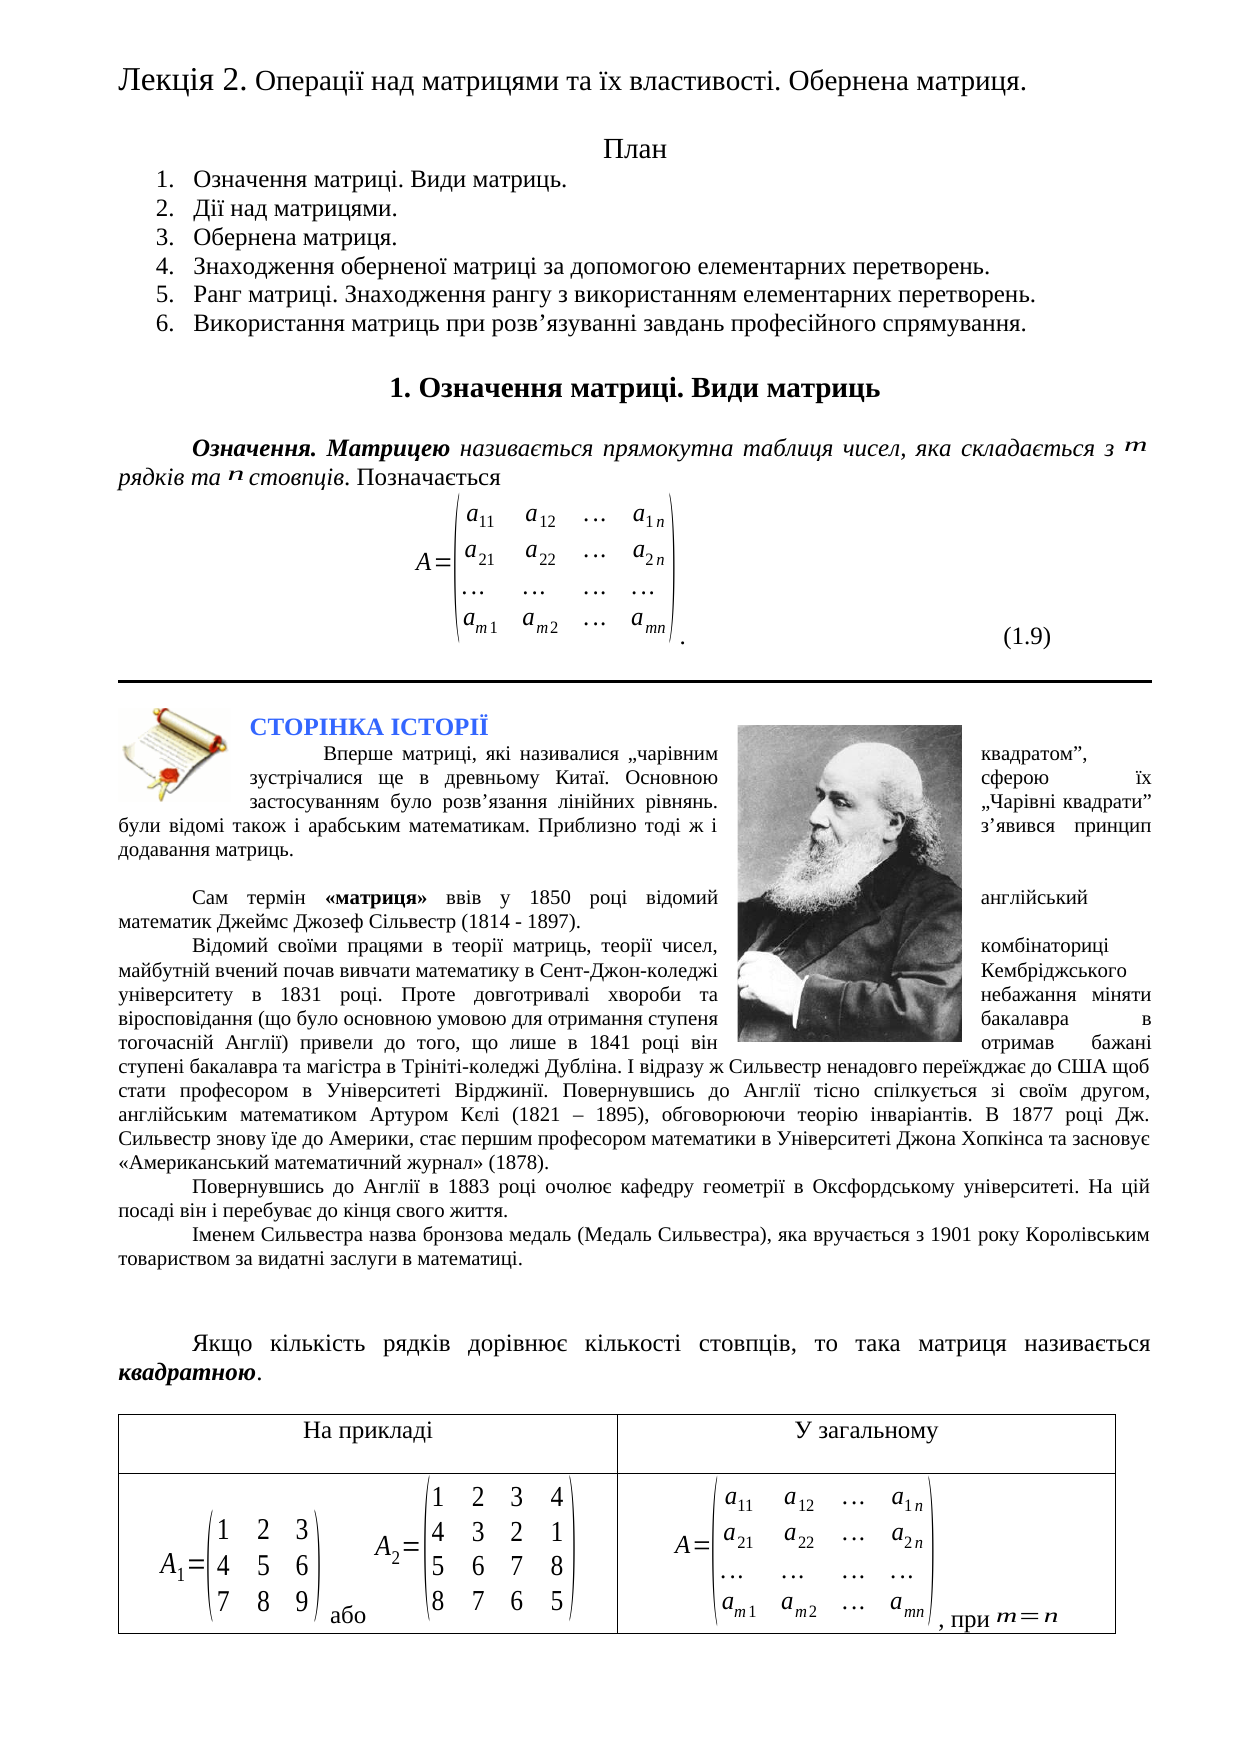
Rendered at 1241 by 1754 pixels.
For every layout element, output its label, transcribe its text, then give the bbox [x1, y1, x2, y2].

text План [118, 131, 1152, 164]
table_header У загальному [618, 1415, 1115, 1473]
text Означення. Матрицею називається прямокутна таблиця чисел, яка складається з рядків та стовпців. Позначається [118, 433, 1152, 490]
list Означення матриці. Види матриць. [156, 164, 1152, 193]
text Іменем Сильвестра назва бронзова медаль (Медаль Сильвестра), яка вручається з 1901 року Королівським товариством за видатні заслуги в математиці. [118, 1222, 1152, 1270]
list Використання матриць при розв’язуванні завдань професійного спрямування. [156, 308, 1152, 337]
text Вперше матриці, які називалися „чарівним квадратом”, зустрічалися ще в древньому Китаї. Основною сферою їх застосуванням було розв’язання лінійних рівнянь. „Чарівні квадрати” були відомі також і арабським математикам. Приблизно тоді ж і з’явився принцип додавання матриць. [962, 741, 1152, 861]
list Обернена матриця. [156, 222, 1152, 251]
list Знаходження оберненої матриці за допомогою елементарних перетворень. [156, 251, 1152, 279]
picture [118, 708, 231, 802]
text СТОРІНКА ІСТОРІЇ [231, 712, 1152, 741]
text 1. Означення матриці. Види матриць [118, 371, 1152, 404]
text Лекція 2. Операції над матрицями та їх властивості. Обернена матриця. [118, 59, 1152, 97]
table_cell , при [618, 1474, 1115, 1633]
text Сам термін «матриця» ввів у 1850 році відомий англійський математик Джеймс Джозеф Сільвестр (1814 - 1897). [962, 885, 1152, 933]
list Дії над матрицями. [156, 193, 1152, 222]
list Ранг матриці. Знаходження рангу з використанням елементарних перетворень. [156, 279, 1152, 308]
table_cell або [119, 1474, 617, 1633]
text Вперше матриці, які називалися „чарівним квадратом”, зустрічалися ще в древньому Китаї. Основною сферою їх застосуванням було розв’язання лінійних рівнянь. „Чарівні квадрати” були відомі також і арабським математикам. Приблизно тоді ж і з’явився принцип додавання матриць. [118, 741, 736, 861]
text . (1.9) [118, 490, 1152, 649]
table_header На прикладі [119, 1415, 617, 1473]
text Якщо кількість рядків дорівнює кількості стовпців, то така матриця називається квадратною. [118, 1328, 1152, 1385]
text Повернувшись до Англії в 1883 році очолює кафедру геометрії в Оксфордському університеті. На цій посаді він і перебуває до кінця свого життя. [118, 1174, 1152, 1222]
text Сам термін «матриця» ввів у 1850 році відомий англійський математик Джеймс Джозеф Сільвестр (1814 - 1897). [118, 885, 736, 933]
picture [736, 725, 962, 1041]
text Відомий своїми працями в теорії матриць, теорії чисел, комбінаториці майбутній вчений почав вивчати математику в Сент-Джон-коледжі Кембріджського університету в 1831 році. Проте довготривалі хвороби та небажання міняти віросповідання (що було основною умовою для отримання ступеня бакалавра в тогочасній Англії) привели до того, що лише в 1841 році він отримав бажані ступені бакалавра та магістра в Трініті-коледжі Дубліна. І відразу ж Сильвестр ненадовго переїжджає до США щоб стати професором в Університеті Вірджинії. Повернувшись до Англії тісно спілкується зі своїм другом, англійським математиком Артуром Кєлі (1821 – 1895), обговорюючи теорію інваріантів. В 1877 році Дж. Сильвестр знову їде до Америки, стає першим професором математики в Університеті Джона Хопкінса та засновує «Американський математичний журнал» (1878). [118, 933, 1152, 1174]
